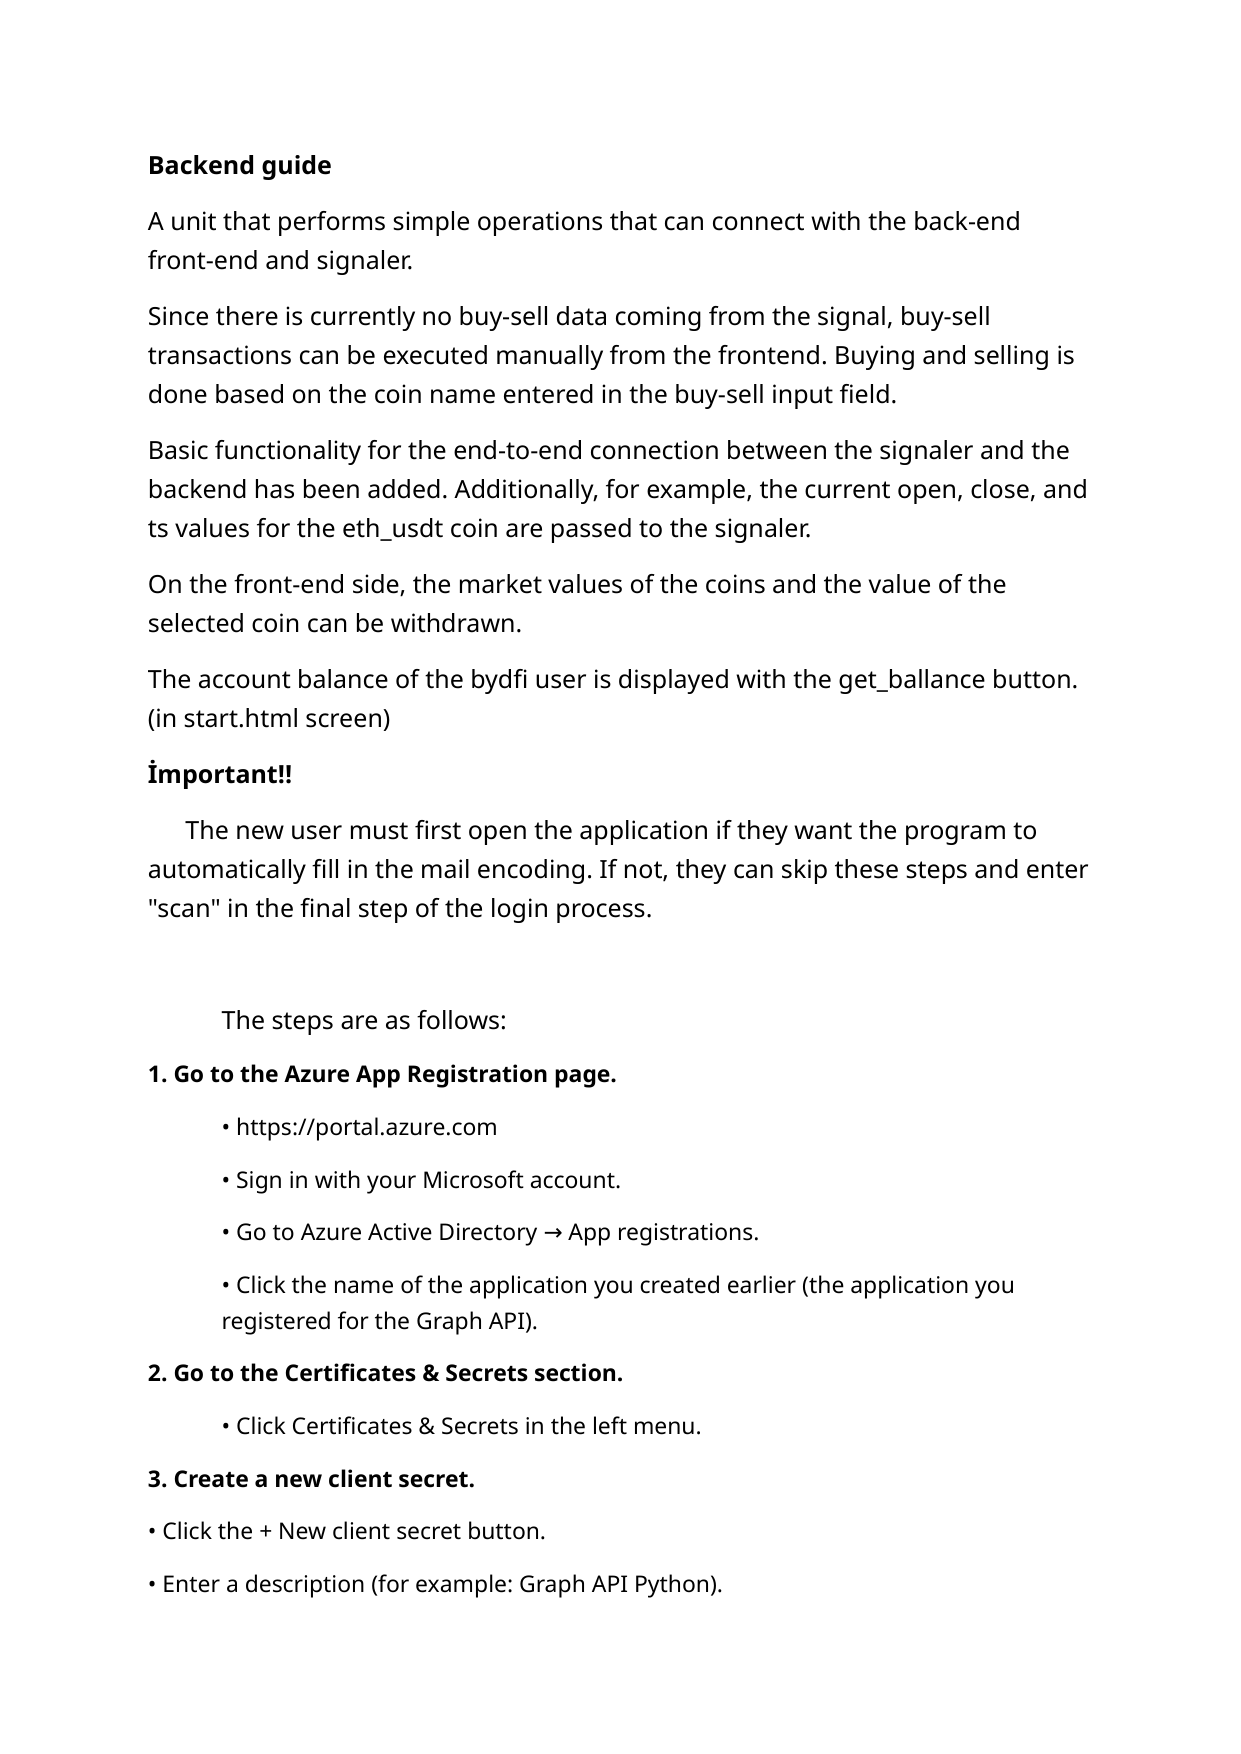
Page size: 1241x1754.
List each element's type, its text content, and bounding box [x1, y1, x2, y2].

text The account balance of the bydfi user is displayed with the get_ballance button.(in start.html screen) [148, 662, 1093, 735]
text 2. Go to the Certificates & Secrets section. [148, 1357, 1093, 1389]
text • Click the + New client secret button. [148, 1515, 1093, 1546]
text • Click Certificates & Secrets in the left menu. [221, 1410, 1093, 1441]
text • Click the name of the application you created earlier (the application you registered for the Graph API). [221, 1269, 1093, 1336]
text A unit that performs simple operations that can connect with the back-end front-end and signaler. [148, 203, 1093, 277]
text • Go to Azure Active Directory → App registrations. [221, 1216, 1093, 1247]
text 1. Go to the Azure App Registration page. [148, 1058, 1093, 1090]
text • https://portal.azure.com [221, 1111, 1093, 1142]
text • Sign in with your Microsoft account. [221, 1164, 1093, 1195]
list The new user must first open the application if they want the program to automatically fill in the mail encoding. If not, they can skip these steps and enter "scan" in the final step of the login process. [148, 813, 1093, 925]
text İmportant!! [148, 757, 1093, 791]
list The steps are as follows: [148, 1003, 1093, 1037]
text Backend guide [148, 148, 1093, 182]
text 3. Create a new client secret. [148, 1463, 1093, 1494]
text On the front-end side, the market values of the coins and the value of the selected coin can be withdrawn. [148, 567, 1093, 640]
text Basic functionality for the end-to-end connection between the signaler and the backend has been added. Additionally, for example, the current open, close, and ts values for the eth_usdt coin are passed to the signaler. [148, 433, 1093, 545]
text Since there is currently no buy-sell data coming from the signal, buy-sell transactions can be executed manually from the frontend. Buying and selling is done based on the coin name entered in the buy-sell input field. [148, 298, 1093, 411]
text • Enter a description (for example: Graph API Python). [148, 1568, 1093, 1599]
